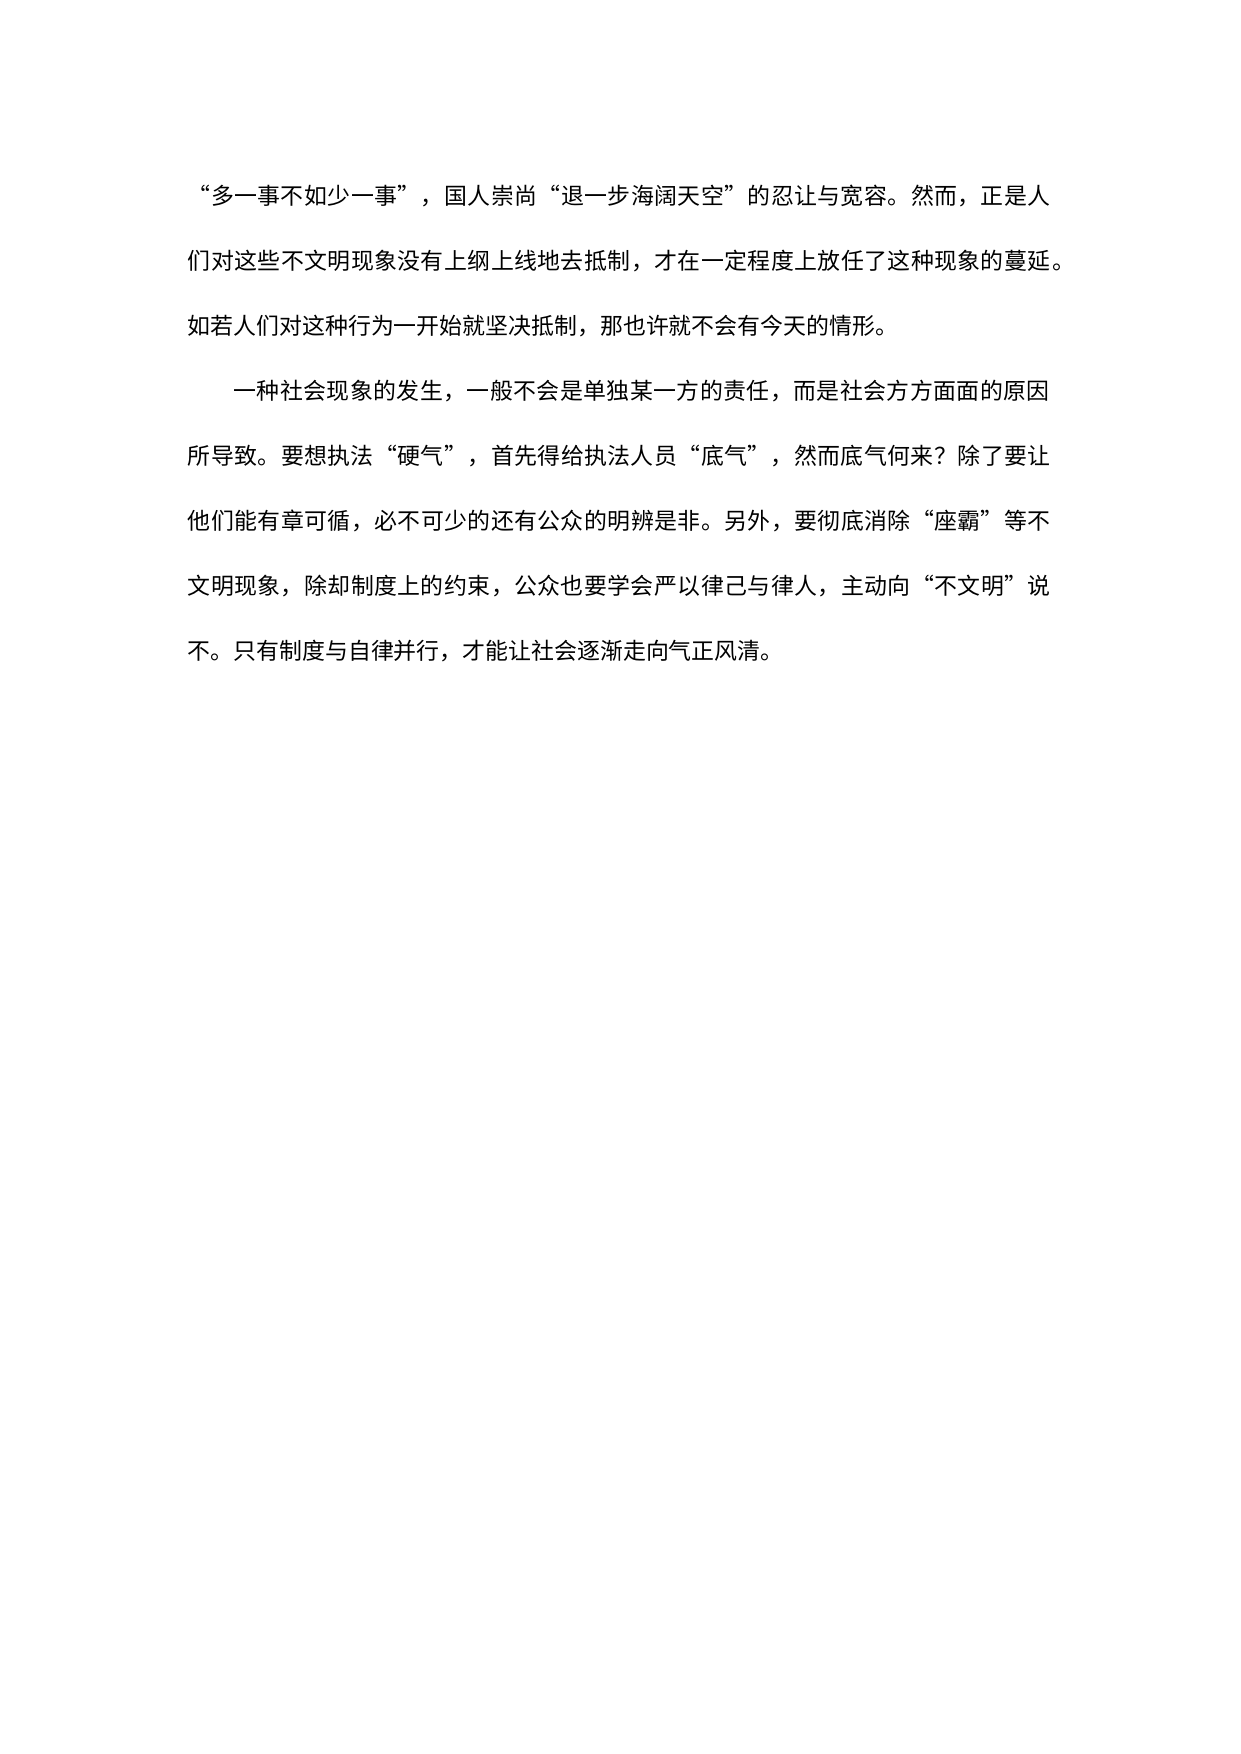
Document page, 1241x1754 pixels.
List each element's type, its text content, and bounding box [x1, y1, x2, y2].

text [187, 162, 1053, 357]
text 一种社会现象的发生，一般不会是单独某一方的责任，而是社会方方面面的原因所导致。要想执法“硬气”，首先得给执法人员“底气”，然而底气何来？除了要让他们能有章可循，必不可少的还有公众的明辨是非。另外，要彻底消除“座霸”等不文明现象，除却制度上的约束，公众也要学会严以律己与律人，主动向“不文明”说不。只有制度与自律并行，才能让社会逐渐走向气正风清。 [187, 357, 1053, 682]
